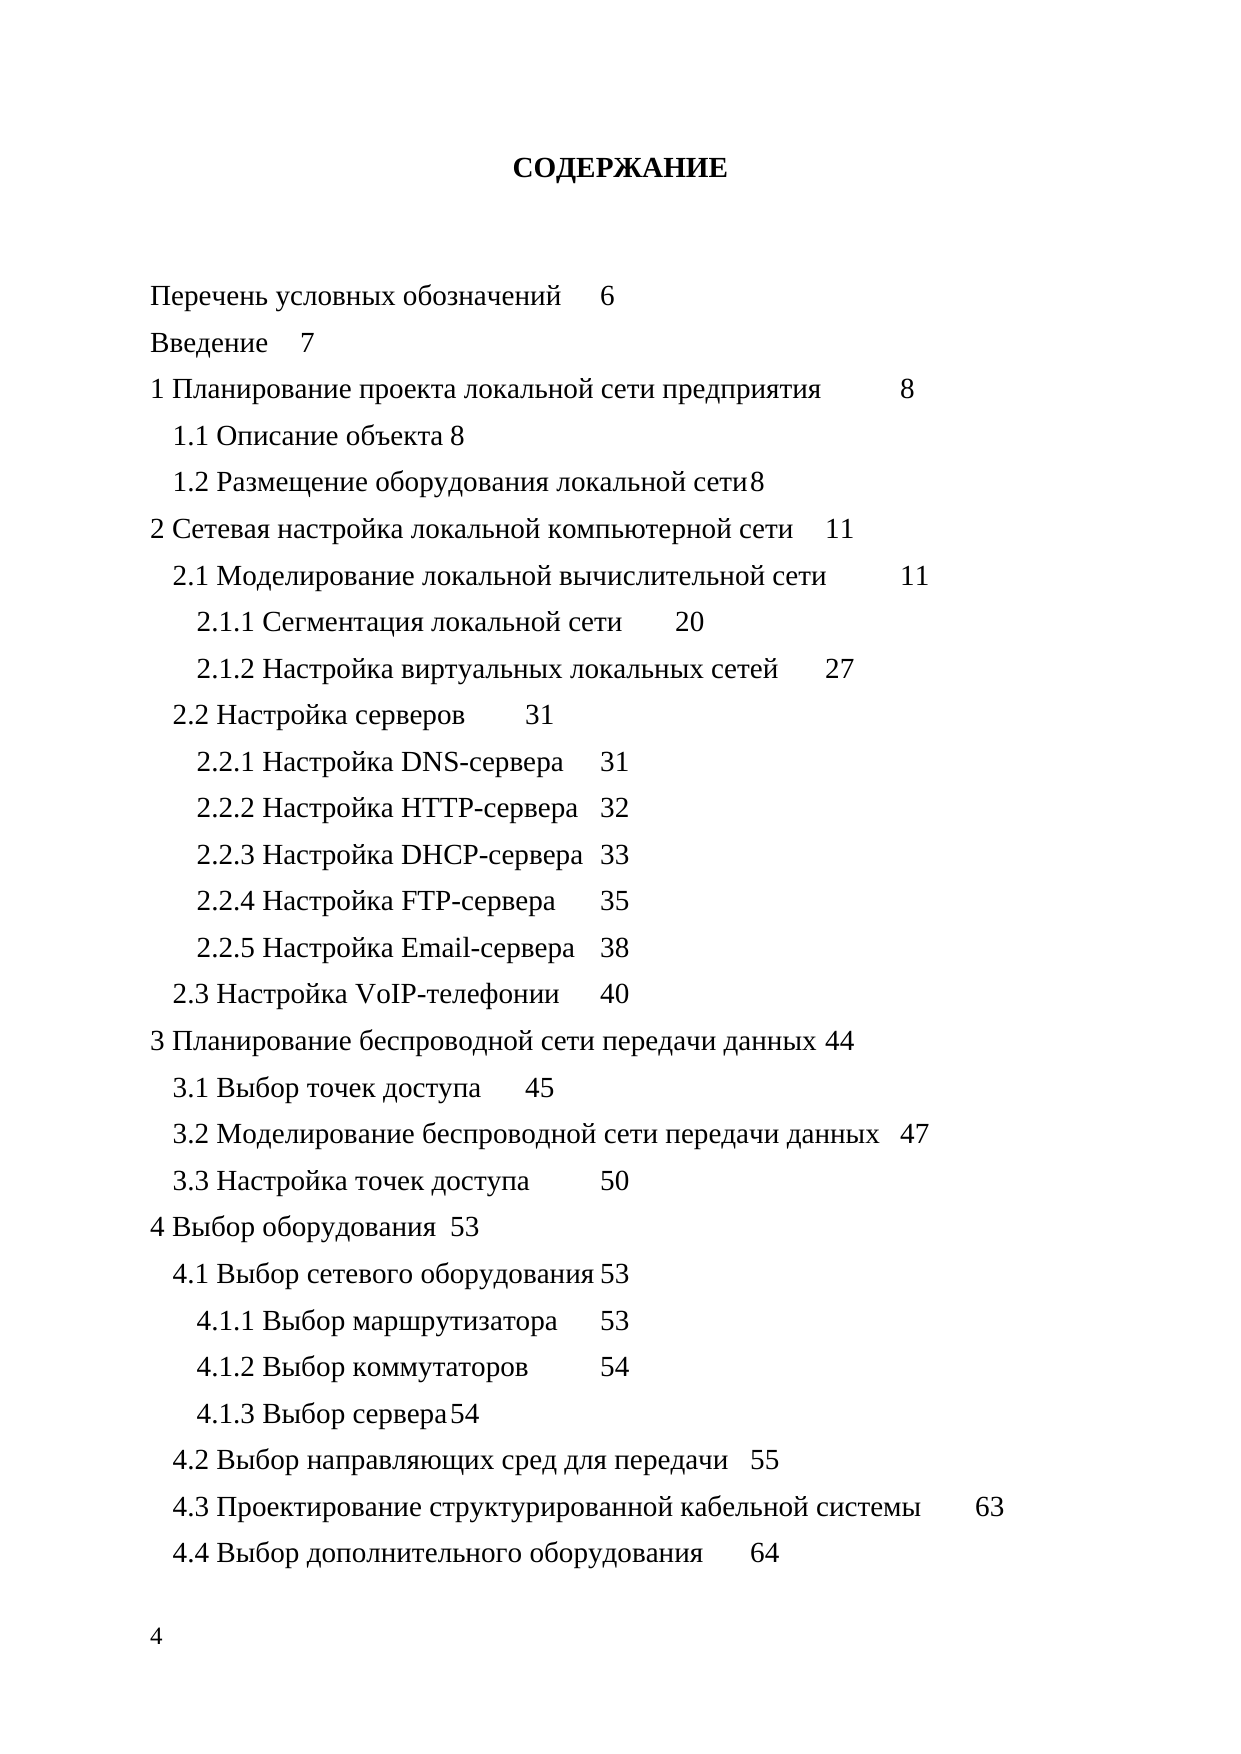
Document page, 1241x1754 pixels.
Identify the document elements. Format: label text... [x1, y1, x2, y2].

text СОДЕРЖАНИЕ [150, 150, 1090, 183]
